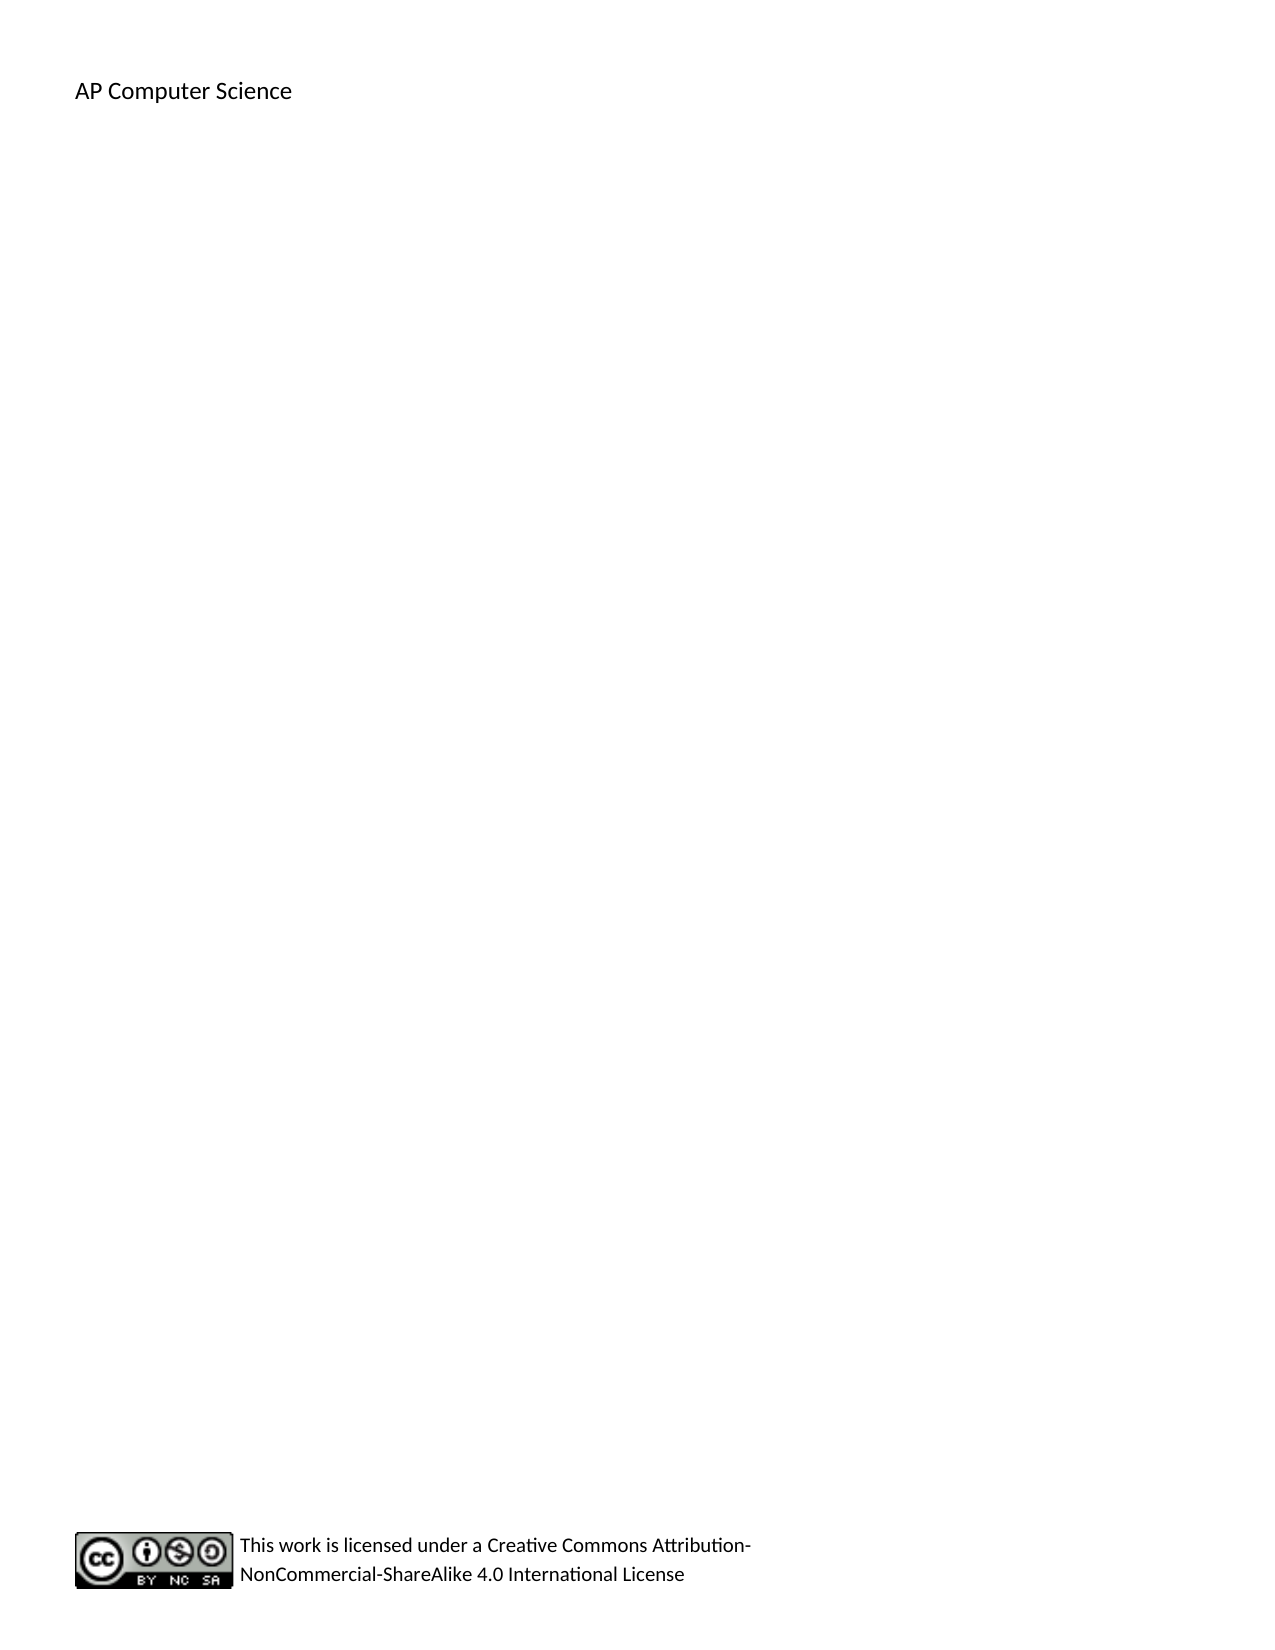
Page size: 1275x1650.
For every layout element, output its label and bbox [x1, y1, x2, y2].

picture [75, 1532, 234, 1589]
